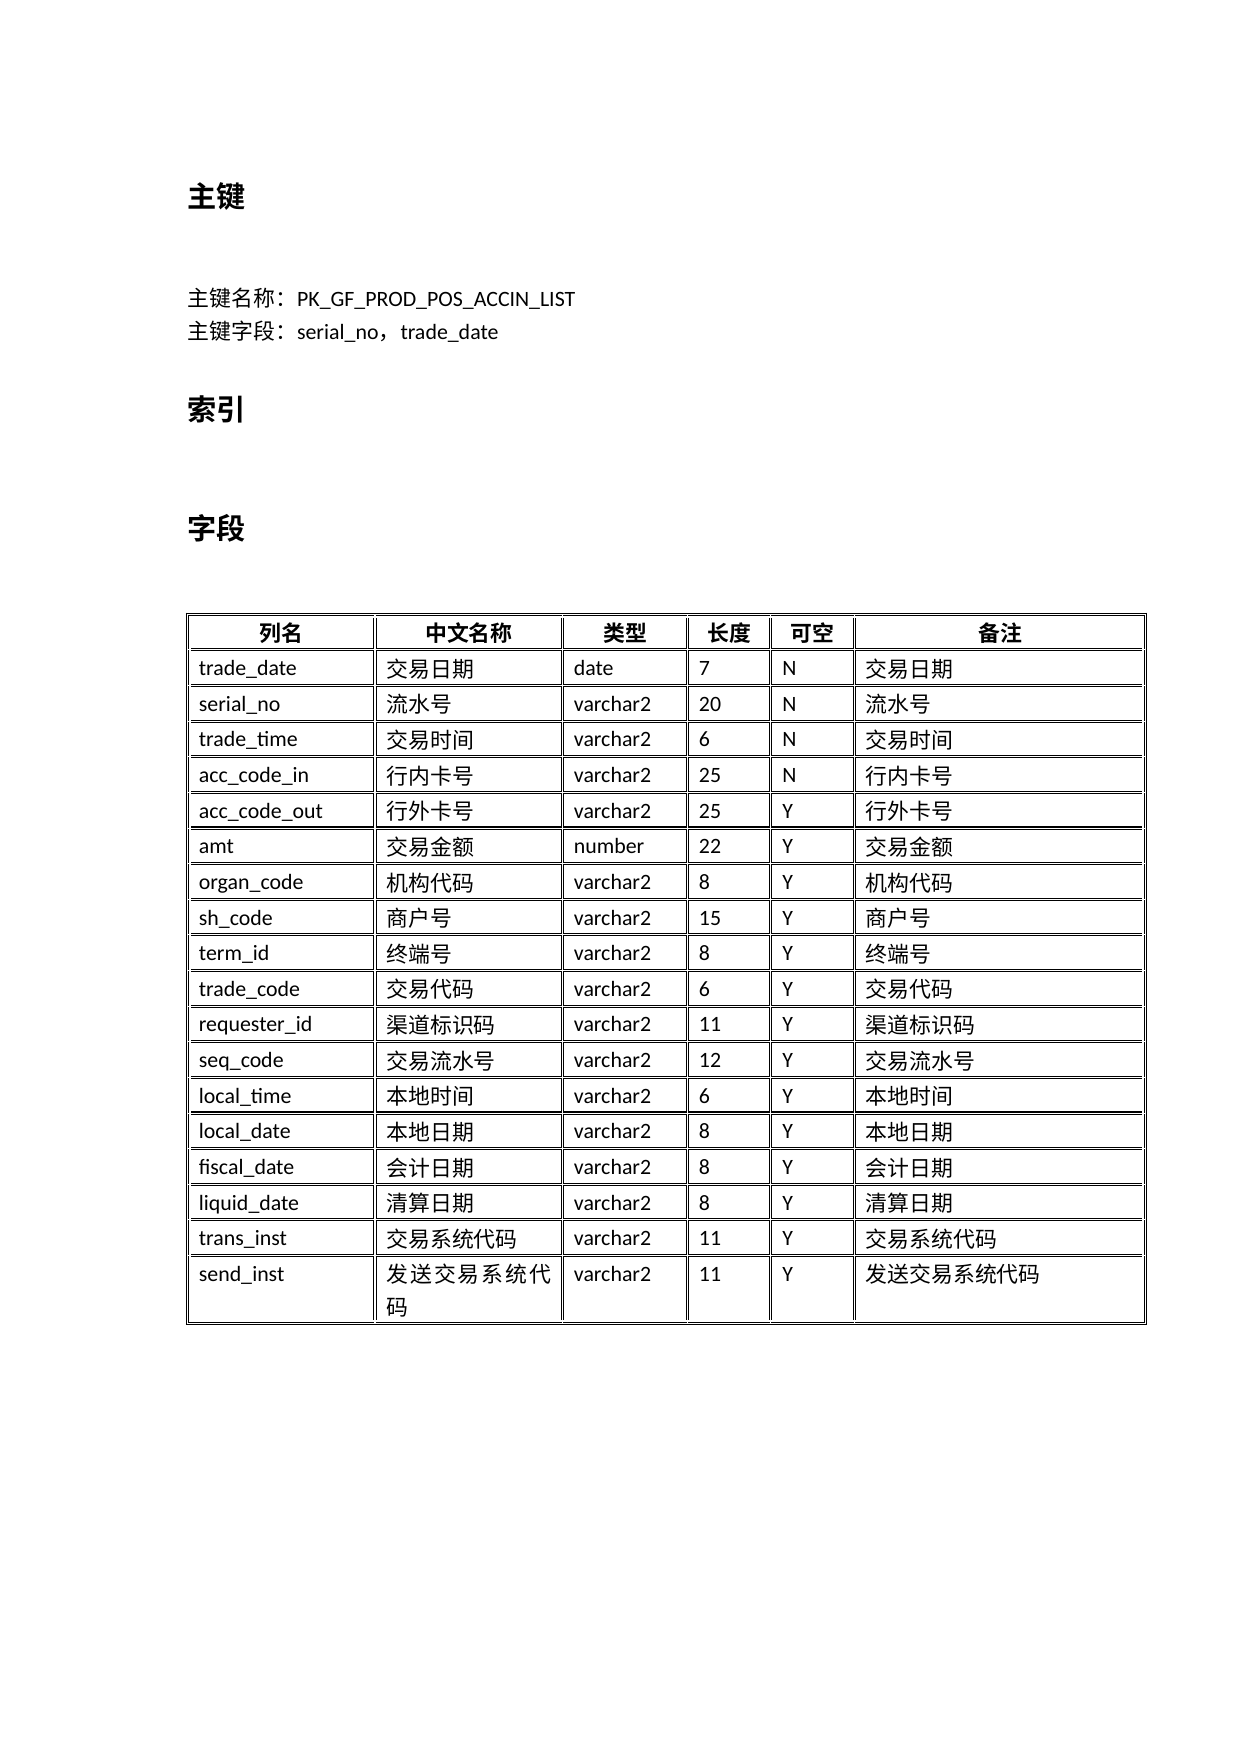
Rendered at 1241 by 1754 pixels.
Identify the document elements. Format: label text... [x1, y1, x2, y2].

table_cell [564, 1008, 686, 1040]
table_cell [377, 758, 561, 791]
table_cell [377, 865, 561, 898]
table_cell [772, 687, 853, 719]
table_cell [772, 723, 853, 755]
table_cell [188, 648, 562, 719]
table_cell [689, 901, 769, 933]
text 主键字段：serial_no，trade_date [187, 313, 1053, 346]
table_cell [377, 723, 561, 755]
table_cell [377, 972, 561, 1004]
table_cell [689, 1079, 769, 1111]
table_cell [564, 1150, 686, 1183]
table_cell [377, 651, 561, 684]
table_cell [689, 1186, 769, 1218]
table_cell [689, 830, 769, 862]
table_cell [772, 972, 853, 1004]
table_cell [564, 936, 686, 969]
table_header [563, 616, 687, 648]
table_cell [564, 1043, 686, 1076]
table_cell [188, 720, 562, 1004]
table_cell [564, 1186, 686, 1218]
subtitle 字段 [187, 494, 1053, 559]
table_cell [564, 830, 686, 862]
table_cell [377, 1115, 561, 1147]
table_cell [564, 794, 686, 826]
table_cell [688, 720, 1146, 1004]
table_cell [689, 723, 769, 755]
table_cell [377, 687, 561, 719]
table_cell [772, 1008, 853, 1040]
text 主键名称：PK_GF_PROD_POS_ACCIN_LIST [187, 281, 1053, 313]
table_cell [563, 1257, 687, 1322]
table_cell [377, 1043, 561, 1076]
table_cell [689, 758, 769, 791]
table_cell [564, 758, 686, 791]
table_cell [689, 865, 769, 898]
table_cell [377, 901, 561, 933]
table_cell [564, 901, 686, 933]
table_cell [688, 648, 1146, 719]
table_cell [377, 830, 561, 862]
subtitle 索引 [187, 375, 1053, 440]
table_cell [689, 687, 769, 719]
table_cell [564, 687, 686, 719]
subtitle 主键 [187, 162, 1053, 227]
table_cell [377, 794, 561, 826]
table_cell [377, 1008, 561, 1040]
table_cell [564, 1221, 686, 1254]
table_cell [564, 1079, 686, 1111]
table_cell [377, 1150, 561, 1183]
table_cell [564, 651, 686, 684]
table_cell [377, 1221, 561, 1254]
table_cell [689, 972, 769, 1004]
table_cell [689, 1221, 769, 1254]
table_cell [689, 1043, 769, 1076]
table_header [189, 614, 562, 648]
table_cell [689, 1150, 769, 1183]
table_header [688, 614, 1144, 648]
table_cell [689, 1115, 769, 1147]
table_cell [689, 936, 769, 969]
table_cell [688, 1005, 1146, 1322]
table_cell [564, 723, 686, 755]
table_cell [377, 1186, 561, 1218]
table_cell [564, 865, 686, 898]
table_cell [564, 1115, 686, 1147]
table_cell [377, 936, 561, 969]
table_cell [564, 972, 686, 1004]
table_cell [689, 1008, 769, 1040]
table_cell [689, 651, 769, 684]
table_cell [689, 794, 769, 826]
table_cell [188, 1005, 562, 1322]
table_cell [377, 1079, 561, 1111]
